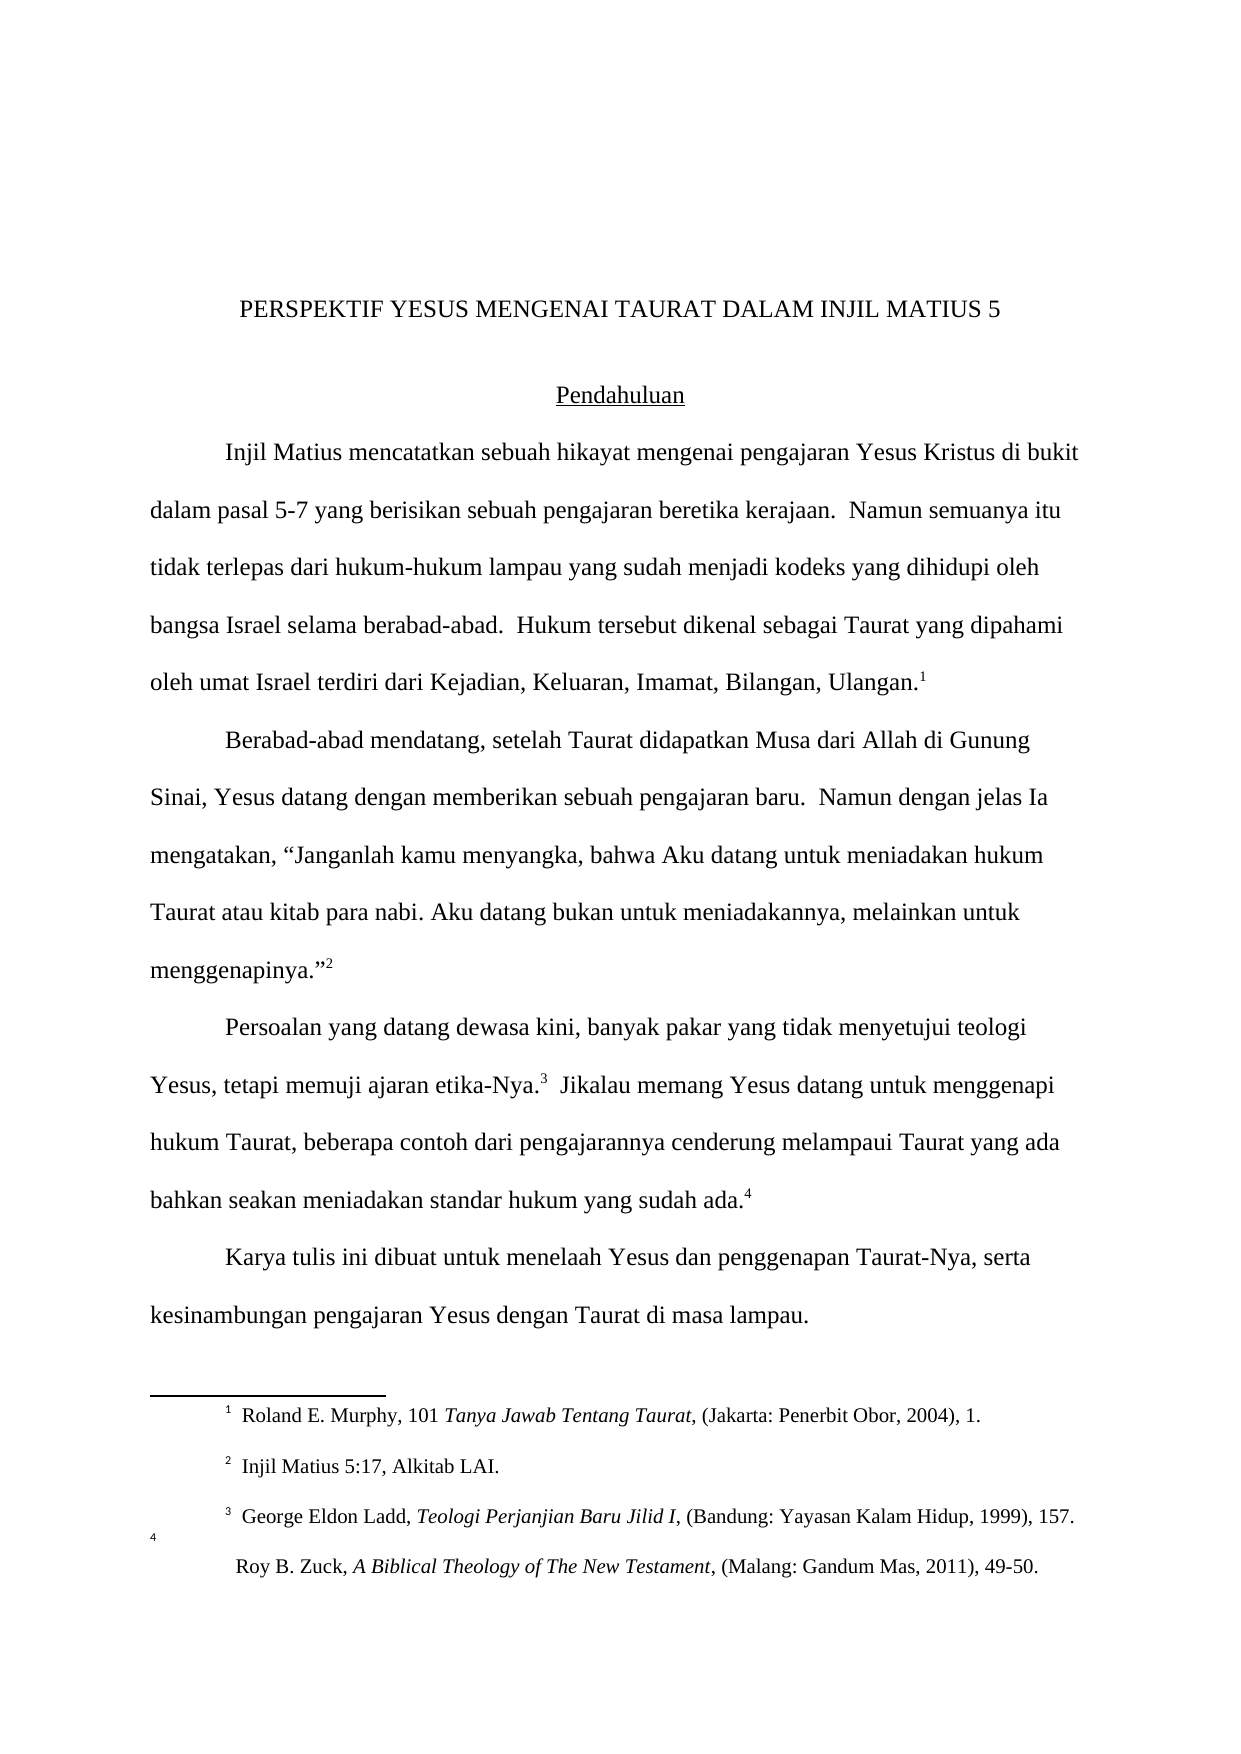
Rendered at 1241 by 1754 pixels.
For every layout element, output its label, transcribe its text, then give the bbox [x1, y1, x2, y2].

text Karya tulis ini dibuat untuk menelaah Yesus dan penggenapan Taurat-Nya, serta kesinambungan pengajaran Yesus dengan Taurat di masa lampau. [150, 1242, 1090, 1329]
text Persoalan yang datang dewasa kini, banyak pakar yang tidak menyetujui teologi Yesus, tetapi memuji ajaran etika-Nya. Jikalau memang Yesus datang untuk menggenapi hukum Taurat, beberapa contoh dari pengajarannya cenderung melampaui Taurat yang ada bahkan seakan meniadakan standar hukum yang sudah ada. [150, 1012, 1090, 1214]
text PERSPEKTIF YESUS MENGENAI TAURAT DALAM INJIL MATIUS 5 [150, 294, 1090, 322]
text Pendahuluan [150, 380, 1090, 409]
text Injil Matius mencatatkan sebuah hikayat mengenai pengajaran Yesus Kristus di bukit dalam pasal 5-7 yang berisikan sebuah pengajaran beretika kerajaan. Namun semuanya itu tidak terlepas dari hukum-hukum lampau yang sudah menjadi kodeks yang dihidupi oleh bangsa Israel selama berabad-abad. Hukum tersebut dikenal sebagai Taurat yang dipahami oleh umat Israel terdiri dari Kejadian, Keluaran, Imamat, Bilangan, Ulangan. [150, 437, 1090, 696]
text Berabad-abad mendatang, setelah Taurat didapatkan Musa dari Allah di Gunung Sinai, Yesus datang dengan memberikan sebuah pengajaran baru. Namun dengan jelas Ia mengatakan, “Janganlah kamu menyangka, bahwa Aku datang untuk meniadakan hukum Taurat atau kitab para nabi. Aku datang bukan untuk meniadakannya, melainkan untuk menggenapinya.” [150, 725, 1090, 984]
